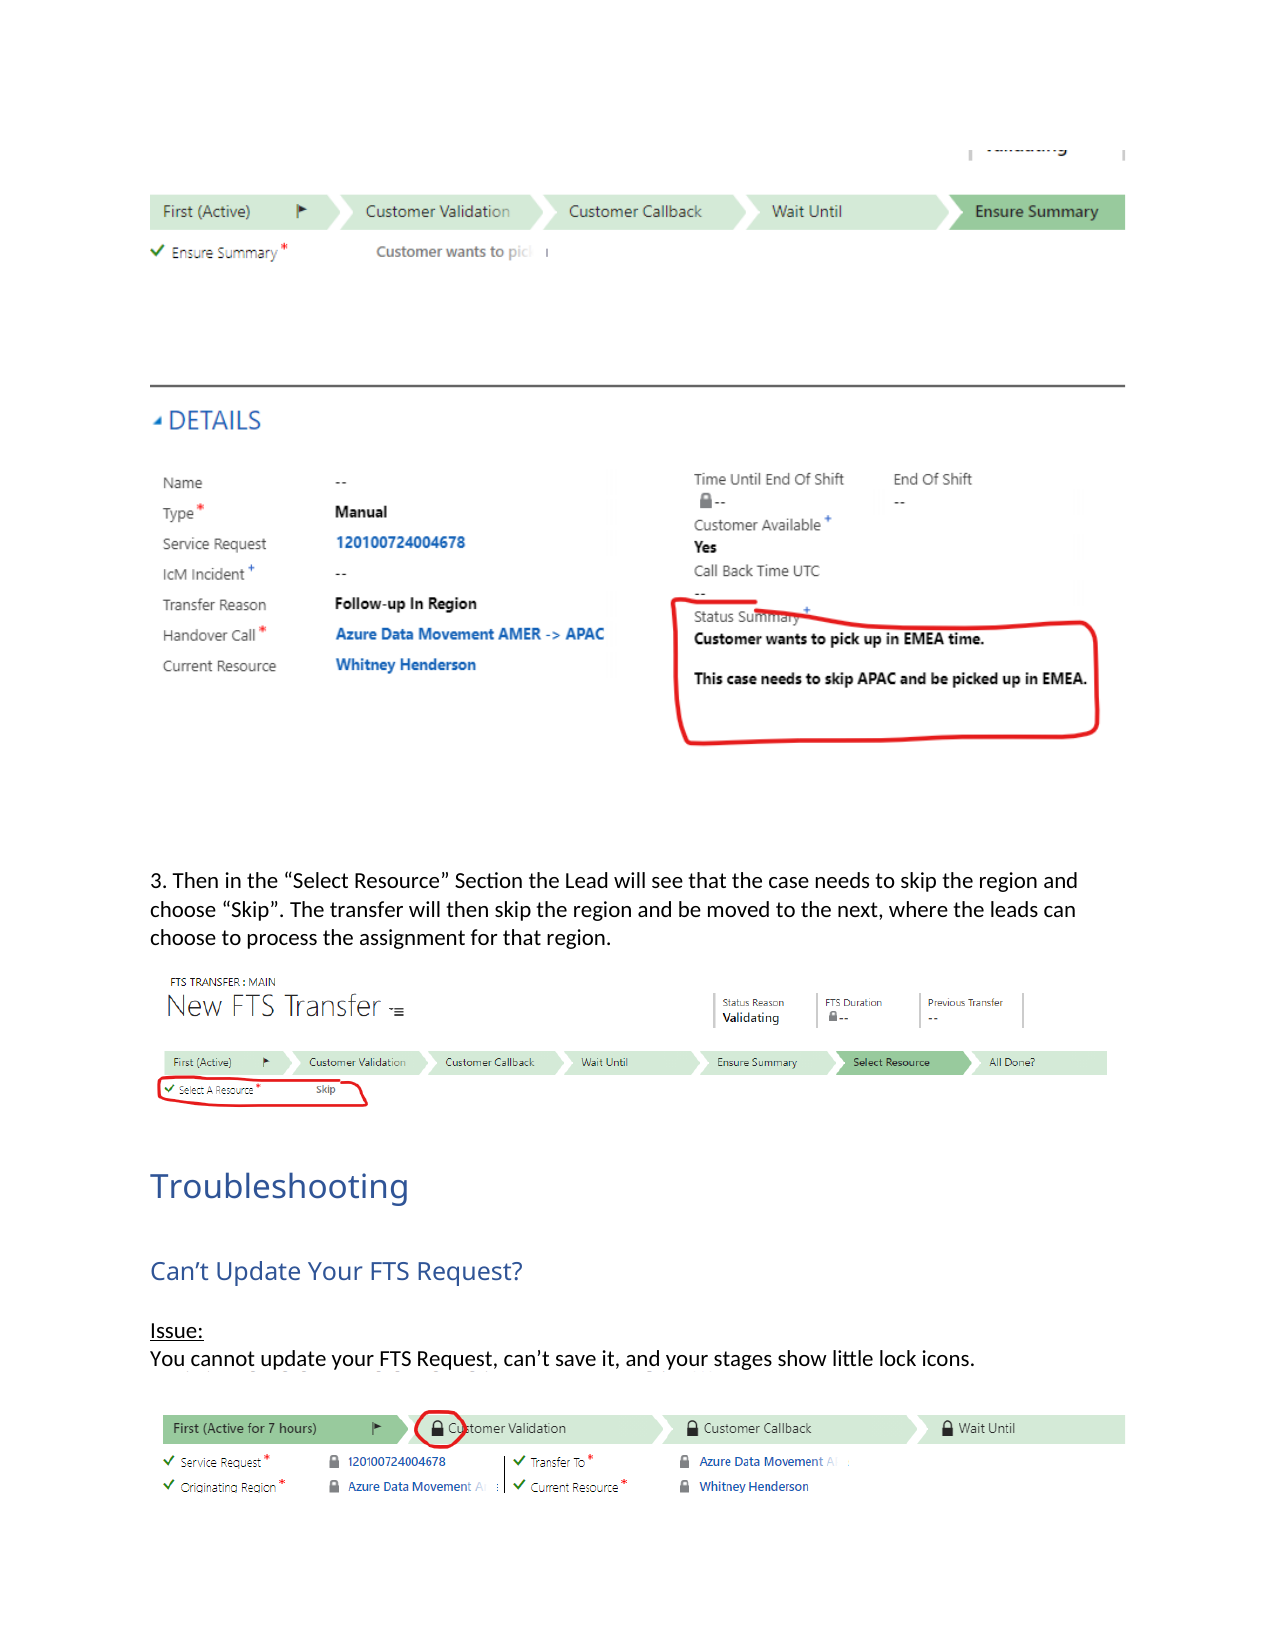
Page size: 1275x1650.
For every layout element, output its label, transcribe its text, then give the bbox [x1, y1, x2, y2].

picture [150, 1371, 1125, 1493]
text Troubleshooting [150, 1163, 1125, 1208]
picture [150, 976, 1125, 1135]
picture [150, 150, 1125, 838]
text Let us say, for example, you have a case in AMER that needs to skip APAC and go straight to EMEA. You can use FTS to perform this transfer. 1. You fill out your FTS transfer as normal, and in the “Transfer To” section, you pick THE NEXT REGION. Choose the next handover call and the next region, as the case will still need to pass through that region to get to the region you need. So for our example, you would still choose “APAC” as the next region, and the APAC handover call as the next handover call. 2. Fill out the rest of the transfer as normal, and in the summary notes specify that the case needs to skip a region and why. 3. Then in the “Select Resource” Section the Lead will see that the case needs to skip the region and choose “Skip”. The transfer will then skip the region and be moved to the next, where the leads can choose to process the assignment for that region. [150, 838, 1125, 951]
